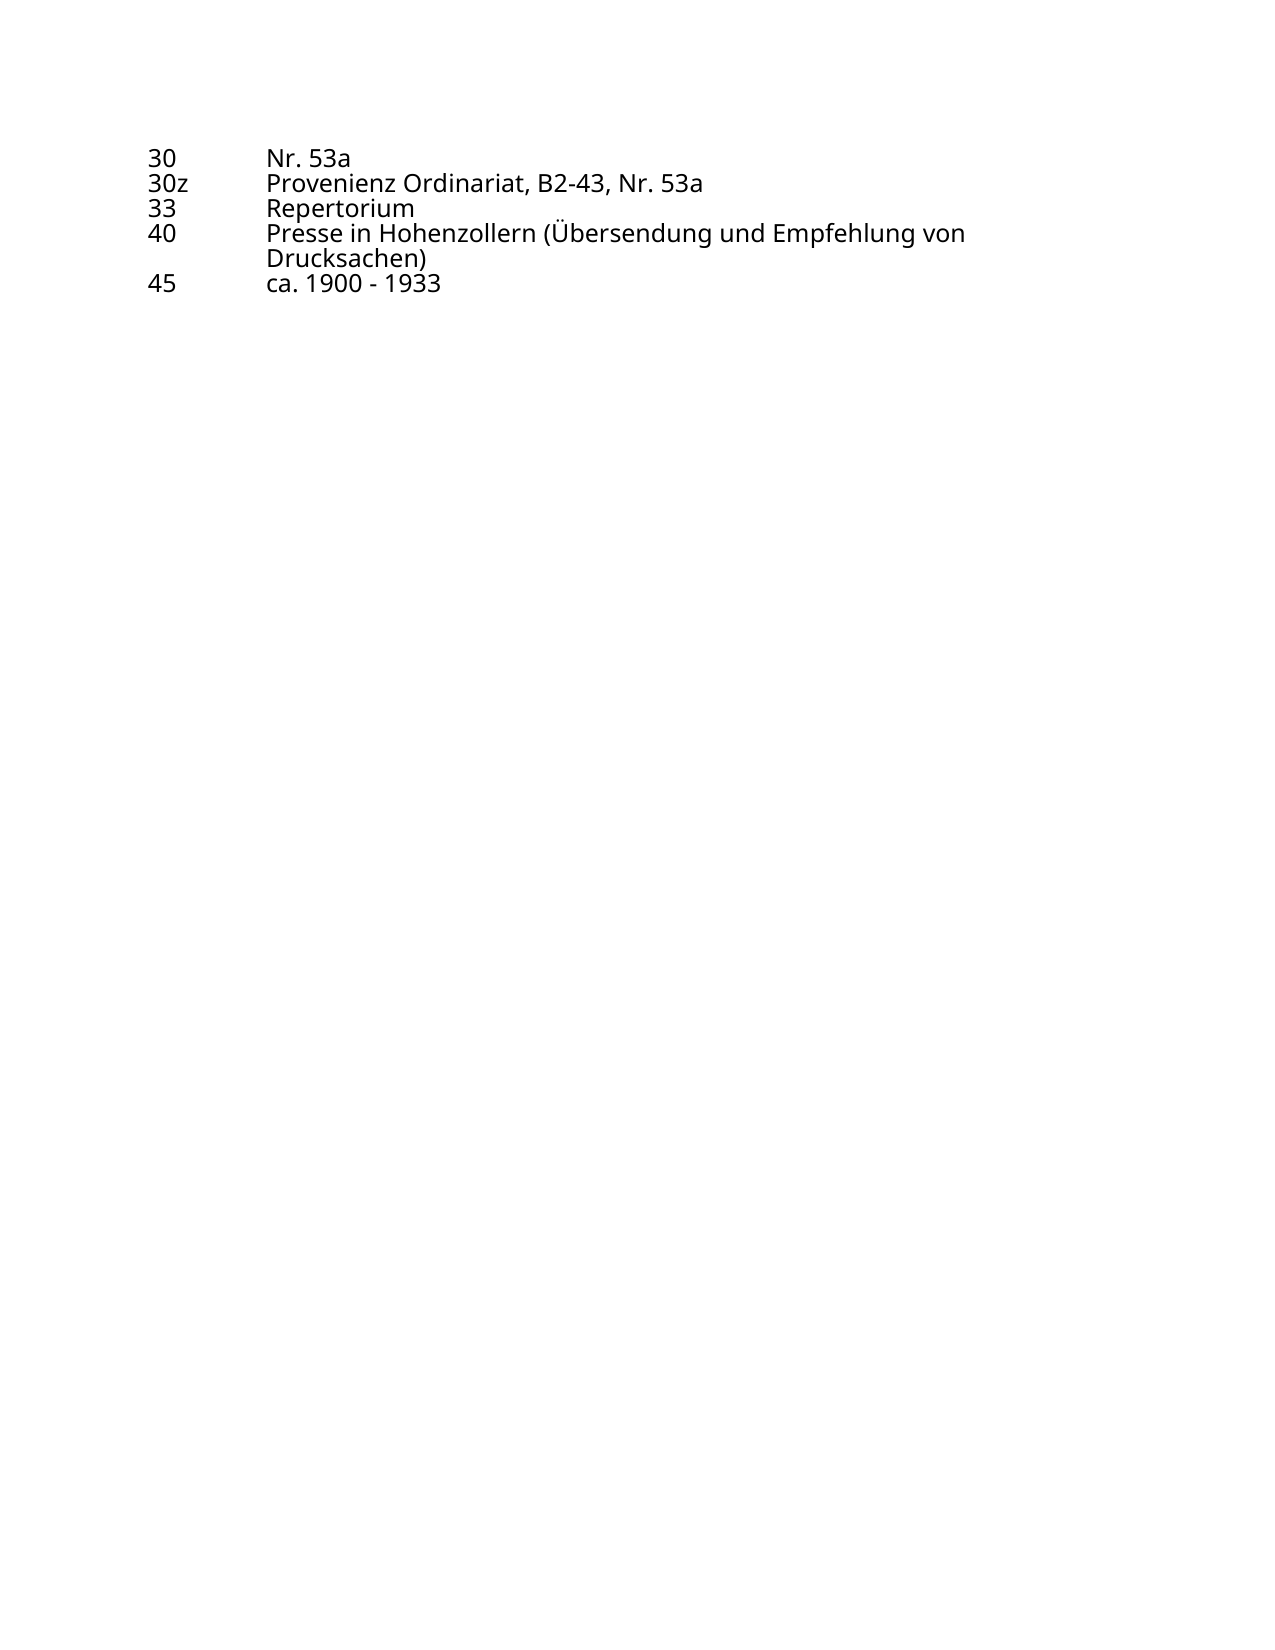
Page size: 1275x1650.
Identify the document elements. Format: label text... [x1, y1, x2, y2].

text 30 Nr. 53a [148, 148, 1127, 173]
text 30z Provenienz Ordinariat, B2-43, Nr. 53a [148, 173, 1127, 198]
text 45 ca. 1900 - 1933 [148, 273, 1127, 298]
text 33 Repertorium [148, 198, 1127, 223]
text 40 s[Presse in o[Hohenzollern]o]s (s[2{Übersendung und Empfehlung} von 1{Drucksache}]sn) [148, 223, 1127, 273]
